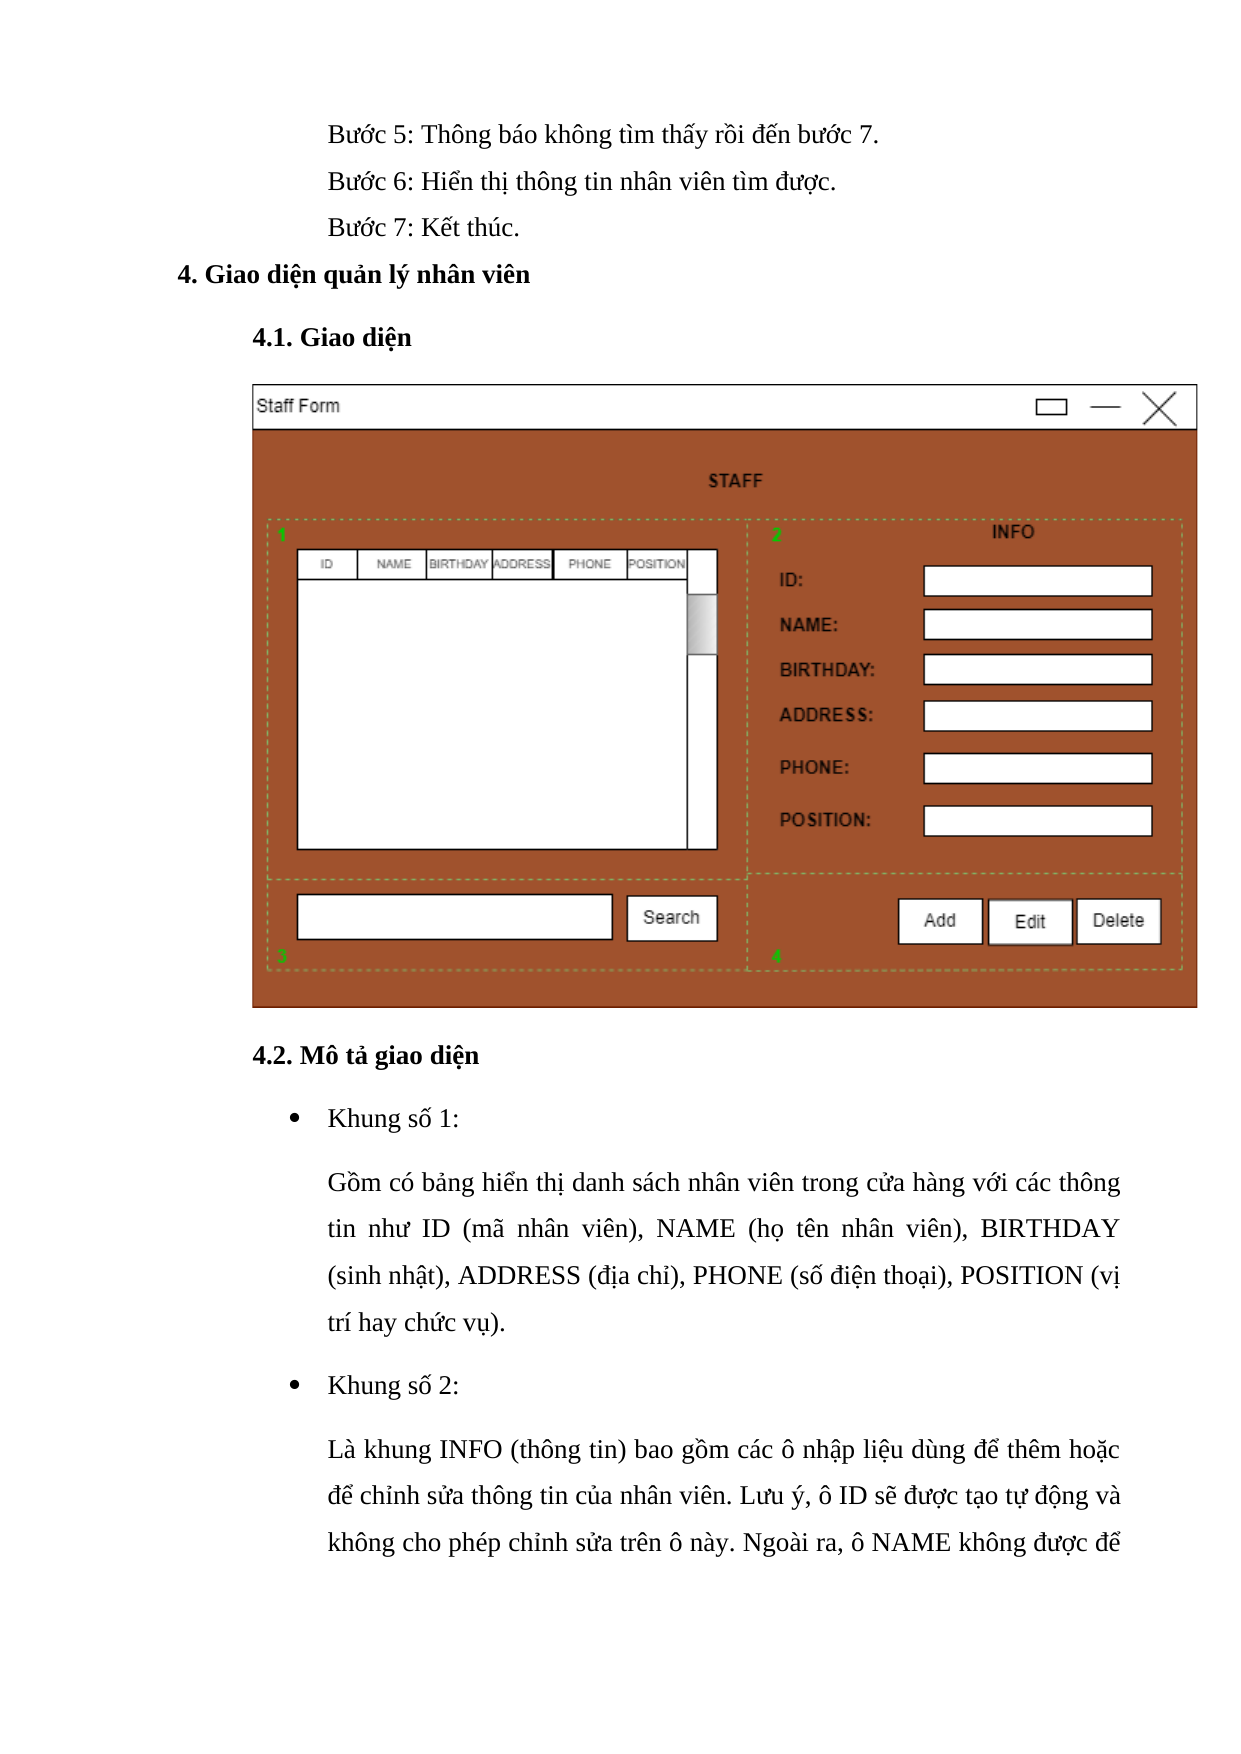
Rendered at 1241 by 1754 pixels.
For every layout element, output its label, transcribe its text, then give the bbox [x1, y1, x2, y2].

text Bước 7: Kết thúc. [252, 211, 1122, 243]
picture [252, 384, 1198, 1008]
text Bước 5: Thông báo không tìm thấy rồi đến bước 7. [252, 118, 1122, 149]
text 4. Giao diện quản lý nhân viên [177, 258, 1122, 289]
text 4.1. Giao diện [177, 321, 1122, 353]
list Khung số 2: [290, 1369, 1122, 1400]
text Bước 6: Hiển thị thông tin nhân viên tìm được. [252, 165, 1122, 196]
text 4.2. Mô tả giao diện [177, 1039, 1122, 1070]
list Khung số 1: [290, 1102, 1122, 1133]
text Gồm có bảng hiển thị danh sách nhân viên trong cửa hàng với các thông tin như ID (mã nhân viên), NAME (họ tên nhân viên), BIRTHDAY (sinh nhật), ADDRESS (địa chỉ), PHONE (số điện thoại), POSITION (vị trí hay chức vụ). [327, 1166, 1122, 1337]
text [327, 1433, 1122, 1557]
